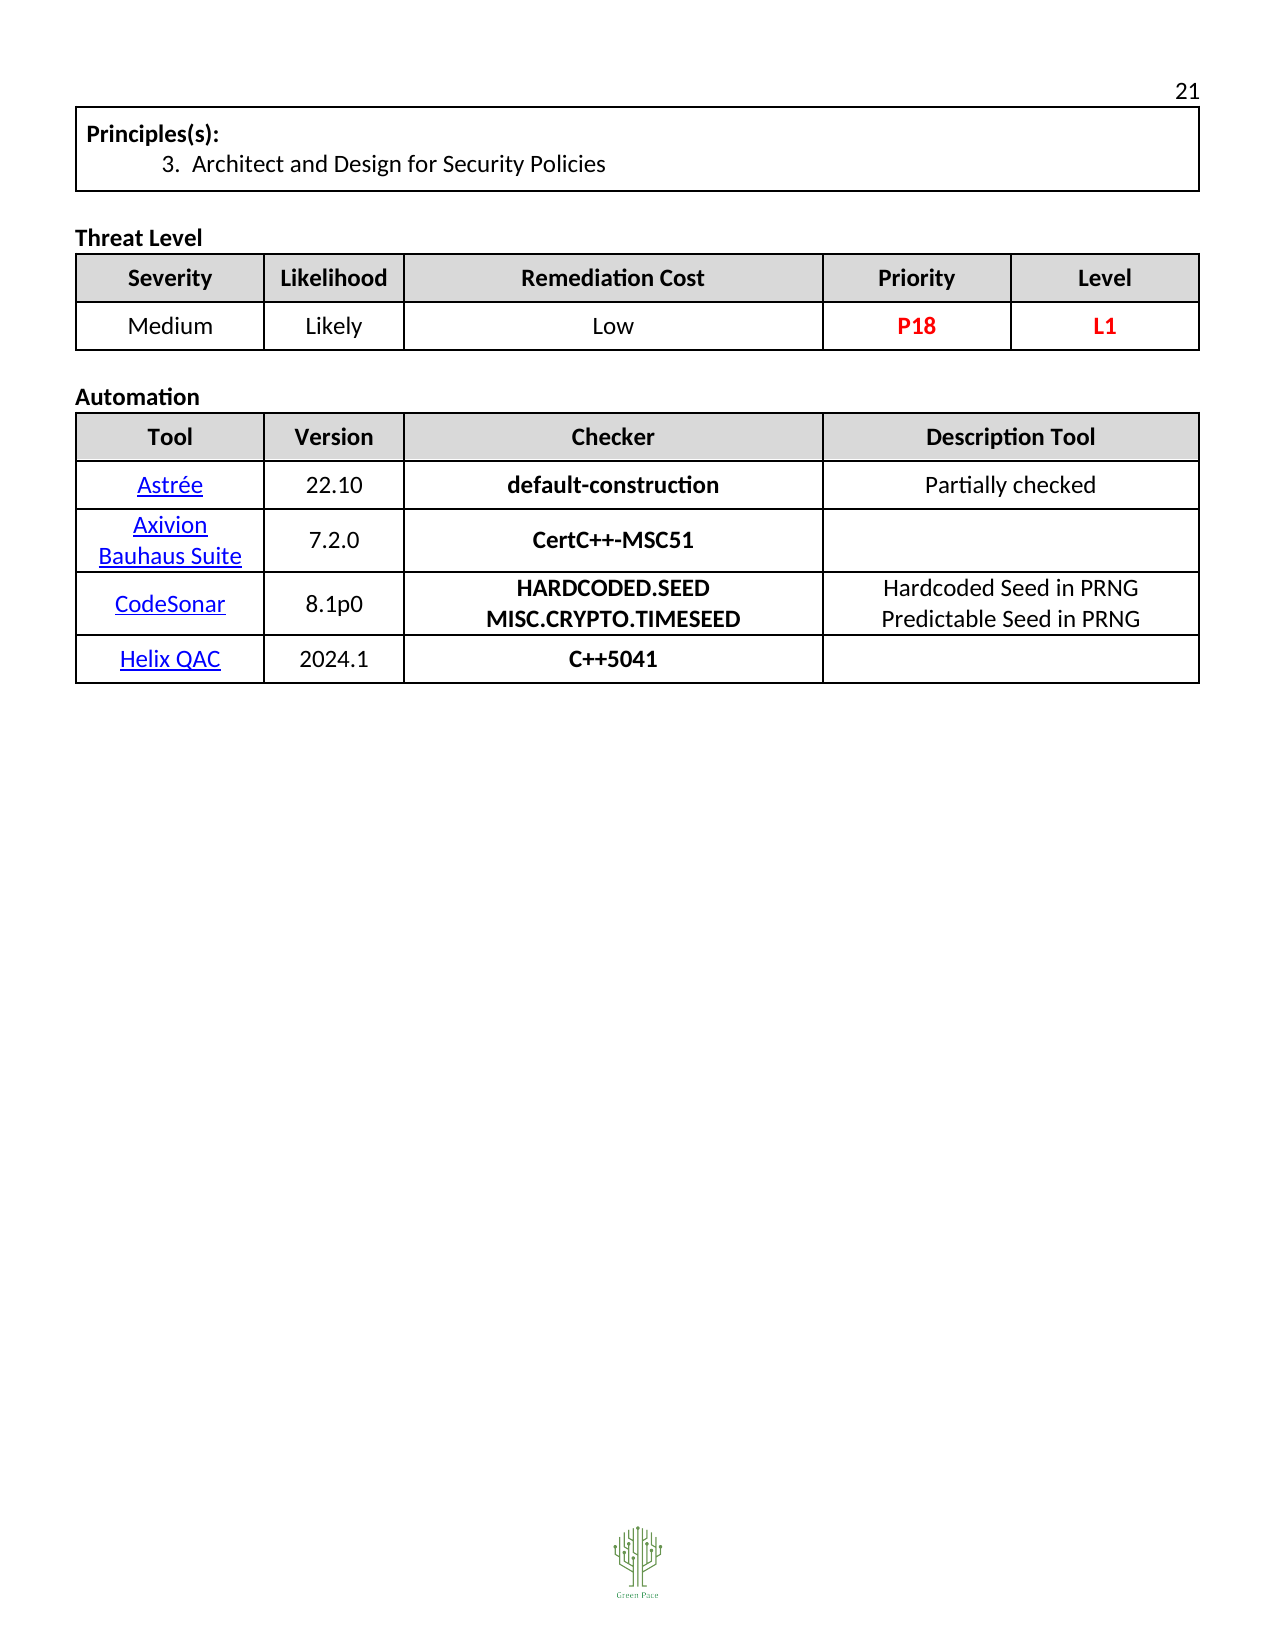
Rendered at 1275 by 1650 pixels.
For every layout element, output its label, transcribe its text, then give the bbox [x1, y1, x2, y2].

table_cell [824, 510, 1198, 571]
table_cell Medium [77, 303, 263, 348]
table_cell HARDCODED.SEED MISC.CRYPTO.TIMESEED [405, 573, 822, 634]
table_cell Axivion Bauhaus Suite [77, 510, 263, 571]
table_header Severity [77, 255, 263, 301]
table_cell Hardcoded Seed in PRNG Predictable Seed in PRNG [824, 573, 1198, 634]
text Automation [75, 381, 1200, 412]
table_header Checker [405, 414, 822, 459]
table_cell CodeSonar [77, 573, 263, 634]
table_cell CertC++-MSC51 [405, 510, 822, 571]
table_header Priority [824, 255, 1010, 301]
table_cell Astrée [77, 462, 263, 507]
picture [605, 1521, 670, 1606]
table_header Likelihood [265, 255, 403, 301]
table_cell 8.1p0 [265, 573, 403, 634]
table_header Remediation Cost [405, 255, 822, 301]
table_cell Helix QAC [77, 636, 263, 682]
table_header Tool [77, 414, 263, 459]
table_cell Likely [265, 303, 403, 348]
table_cell Partially checked [824, 462, 1198, 507]
table_header Level [1012, 255, 1198, 301]
table_header Description Tool [824, 414, 1198, 459]
table_cell Low [405, 303, 822, 348]
table_cell [824, 636, 1198, 682]
table_cell default-construction [405, 462, 822, 507]
table_cell 2024.1 [265, 636, 403, 682]
table_cell 7.2.0 [265, 510, 403, 571]
table_cell 22.10 [265, 462, 403, 507]
table_cell P18 [824, 303, 1010, 348]
table_header Principles(s): 3. Architect and Design for Security Policies [77, 108, 1198, 189]
table_header Version [265, 414, 403, 459]
table_cell L1 [1012, 303, 1198, 348]
text Threat Level [75, 222, 1200, 253]
table_cell C++5041 [405, 636, 822, 682]
